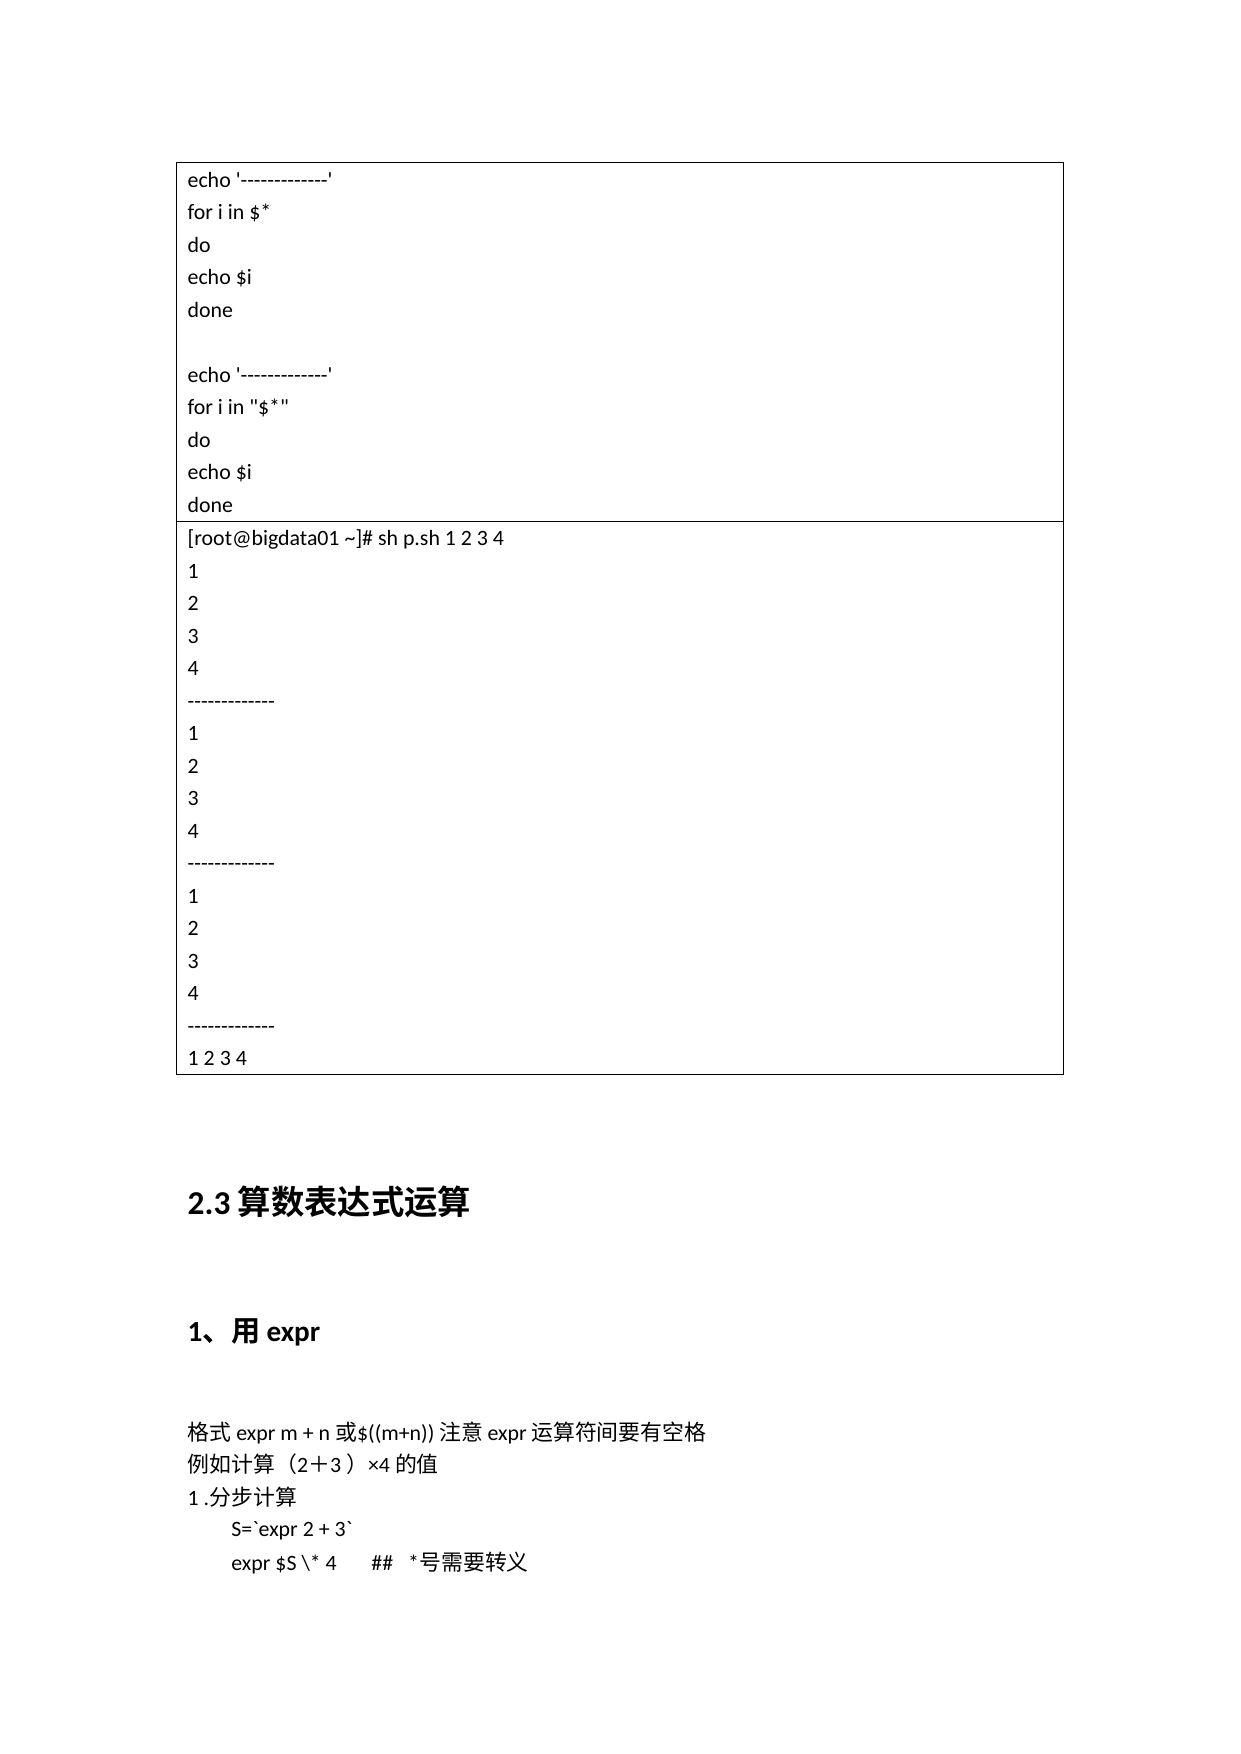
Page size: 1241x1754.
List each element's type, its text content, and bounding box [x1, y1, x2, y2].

text 1 .分步计算 S=`expr 2 + 3` expr $S \* 4 ## *号需要转义 [187, 1479, 1053, 1577]
text 例如计算（2＋3 ）×4 的值 [187, 1447, 1053, 1479]
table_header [177, 163, 1063, 521]
table_cell [root@bigdata01 ~]# sh p.sh 1 2 3 4 1 2 3 4 ------------- 1 2 3 4 ------------- 1 2 3 4 ------------- 1 2 3 4 [177, 522, 1063, 1074]
subtitle 1、用expr [187, 1296, 1053, 1361]
subtitle 2.3 算数表达式运算 [187, 1167, 1053, 1232]
text 格式 expr m + n 或$((m+n)) 注意expr运算符间要有空格 [187, 1414, 1053, 1447]
